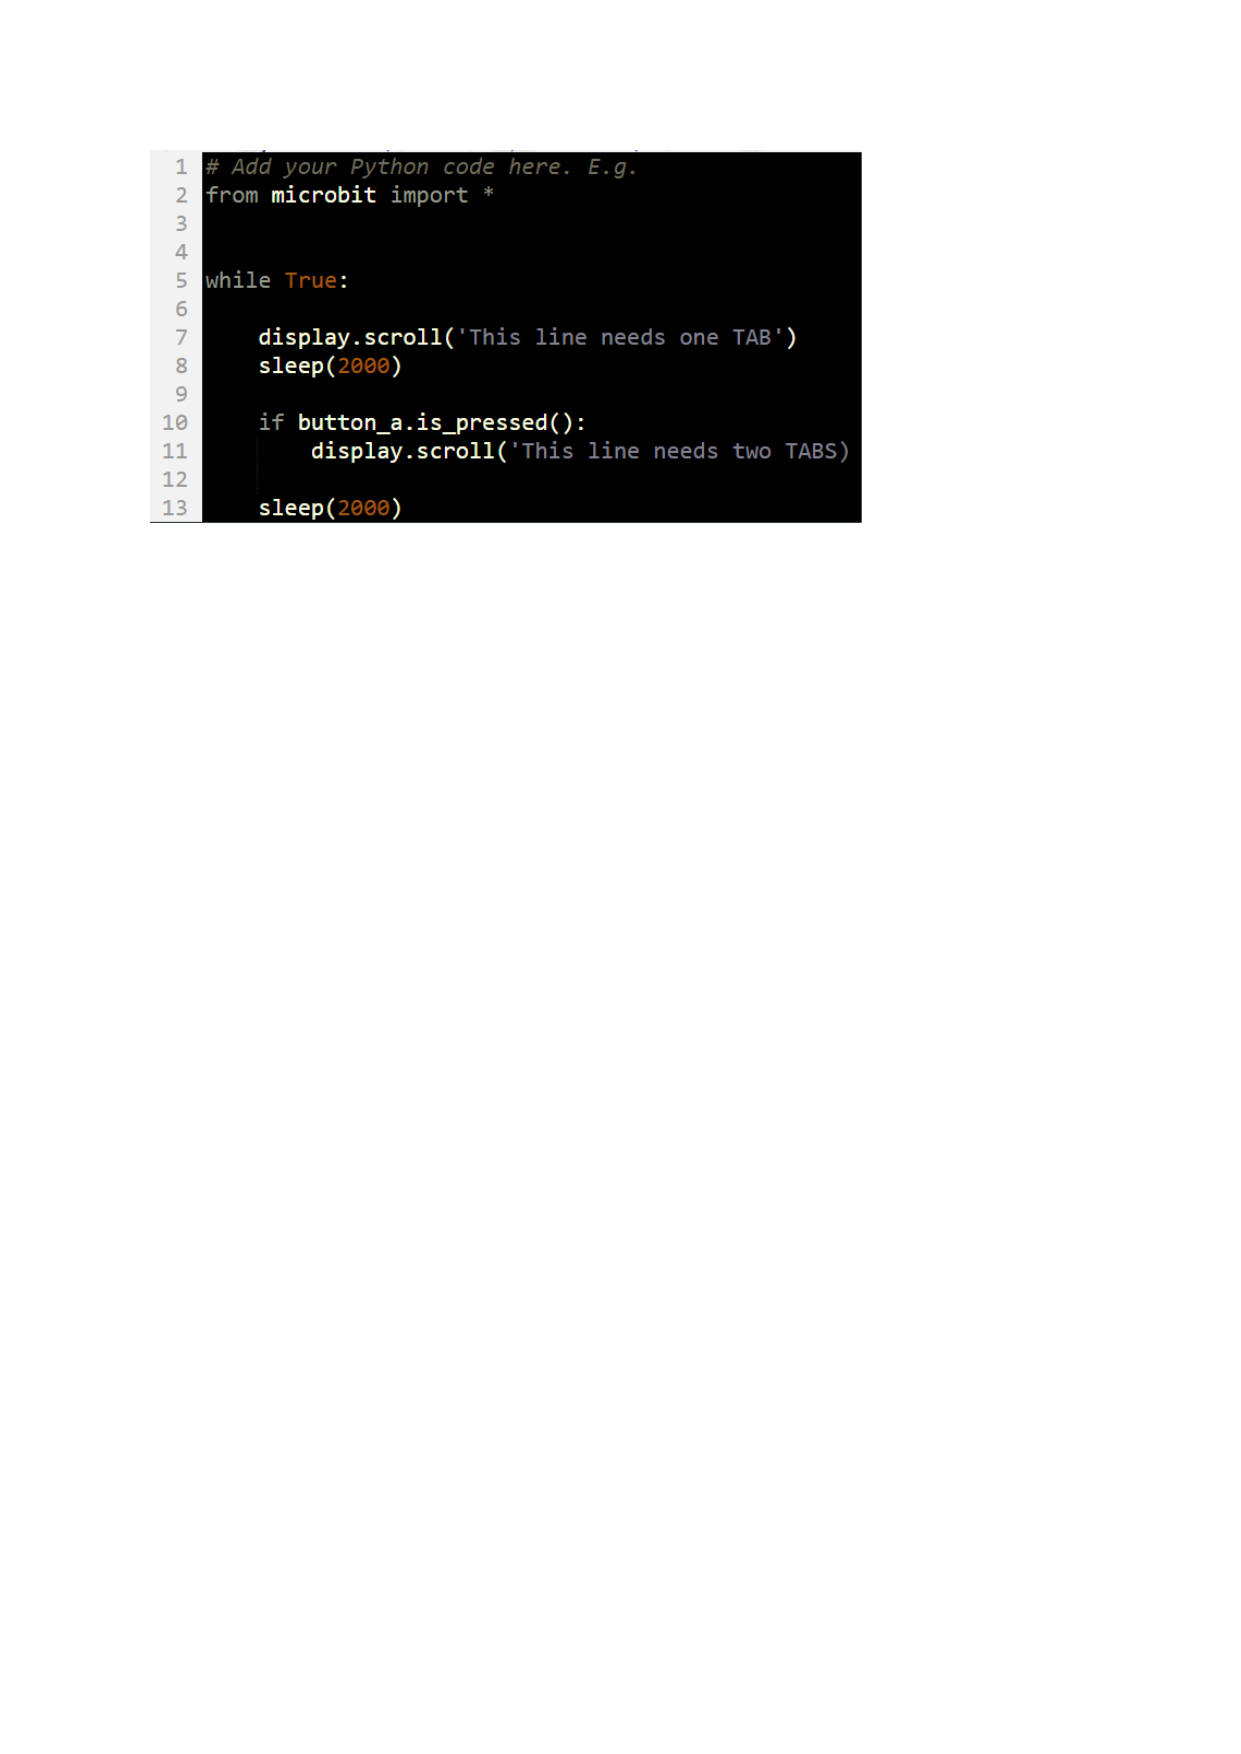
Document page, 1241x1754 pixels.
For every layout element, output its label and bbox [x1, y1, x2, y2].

picture [150, 150, 862, 523]
